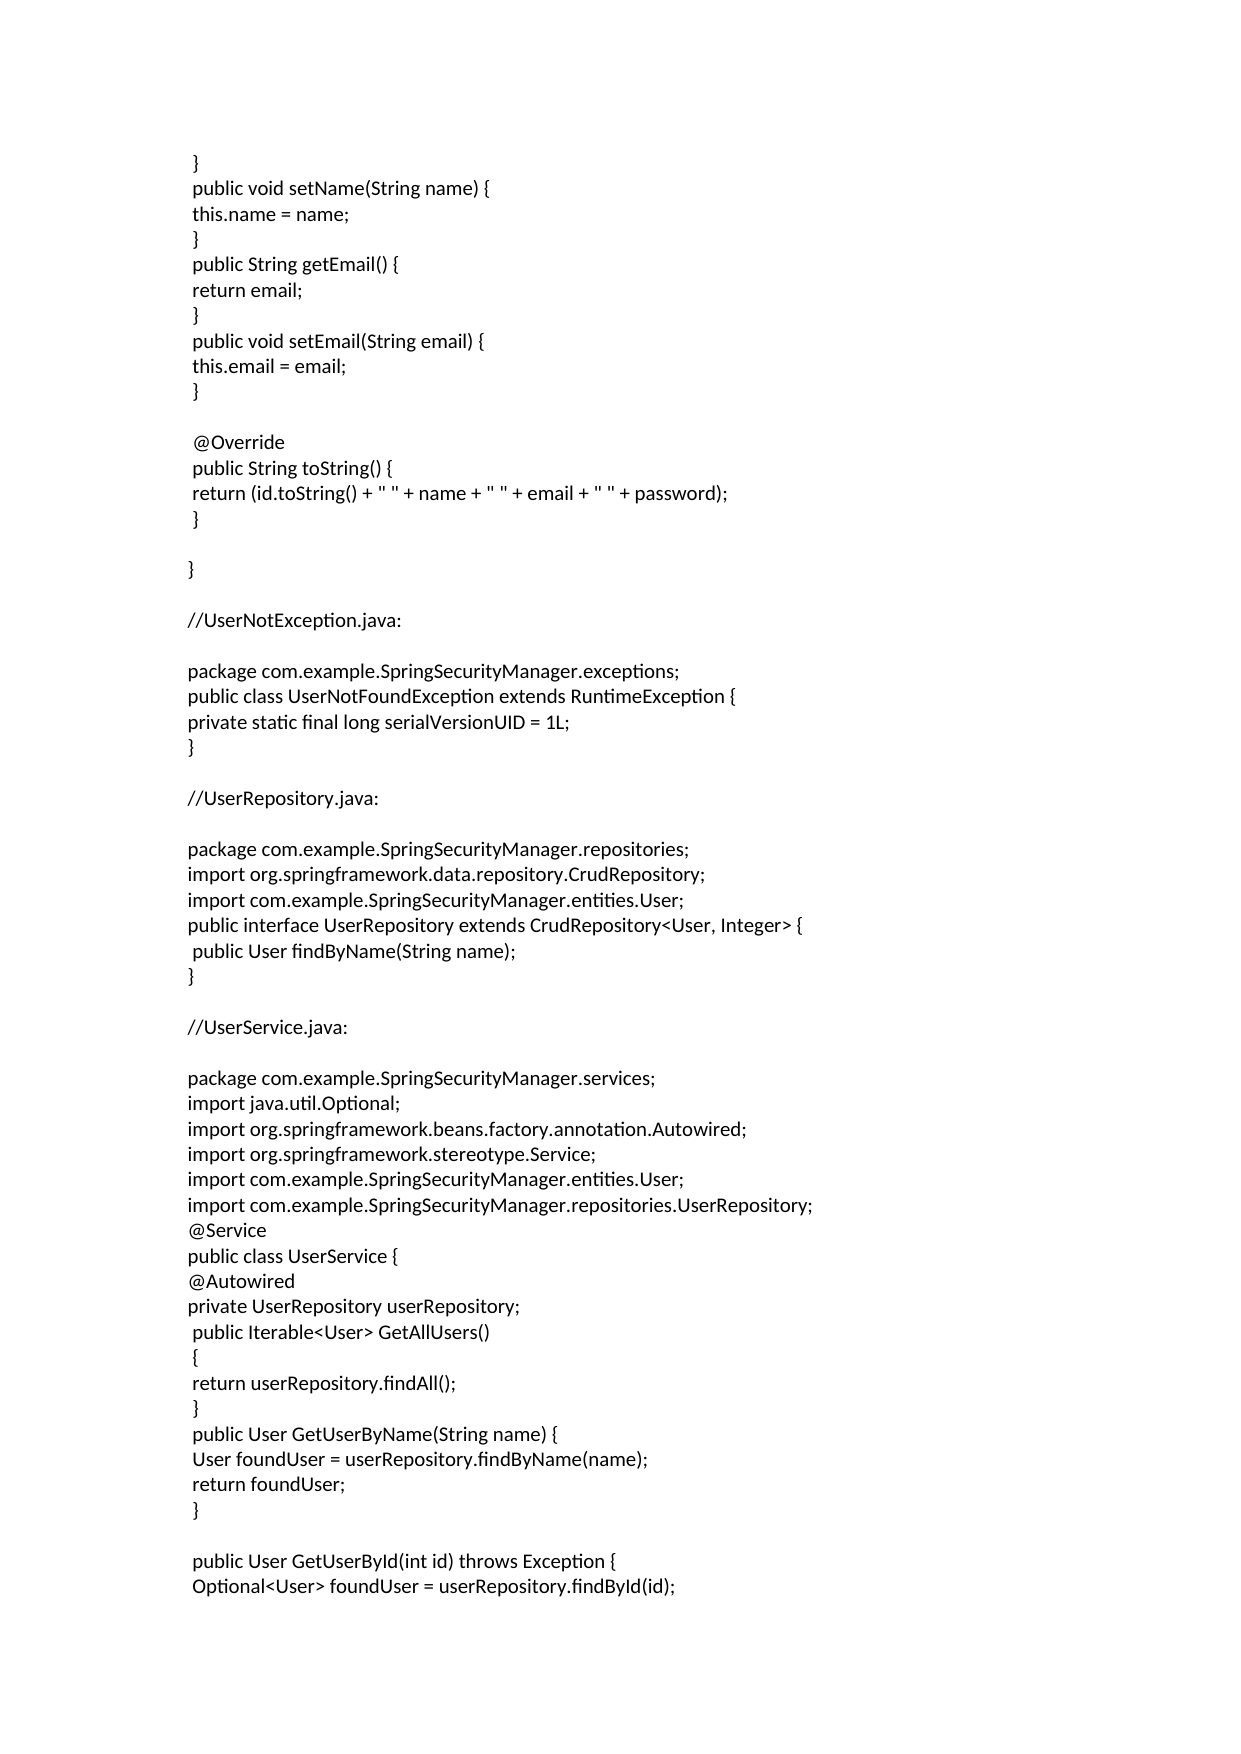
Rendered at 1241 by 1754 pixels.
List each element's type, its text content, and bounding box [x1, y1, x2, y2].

text } [187, 506, 1053, 531]
text public class UserService { [187, 1243, 1053, 1268]
text } [187, 963, 1053, 989]
text //UserNotException.java: [187, 607, 1053, 633]
text import com.example.SpringSecurityManager.entities.User; [187, 1167, 1053, 1192]
text @Autowired [187, 1268, 1053, 1294]
text import com.example.SpringSecurityManager.entities.User; [187, 887, 1053, 912]
text @Override [187, 429, 1053, 455]
text return (id.toString() + " " + name + " " + email + " " + password); [187, 480, 1053, 506]
text } [187, 1395, 1053, 1421]
text public User GetUserByName(String name) { [187, 1421, 1053, 1446]
text import org.springframework.stereotype.Service; [187, 1141, 1053, 1167]
text public Iterable<User> GetAllUsers() [187, 1319, 1053, 1344]
text return email; [187, 277, 1053, 302]
text package com.example.SpringSecurityManager.repositories; [187, 836, 1053, 862]
text import org.springframework.data.repository.CrudRepository; [187, 862, 1053, 887]
text } [187, 302, 1053, 328]
text public User GetUserById(int id) throws Exception { [187, 1548, 1053, 1573]
text import org.springframework.beans.factory.annotation.Autowired; [187, 1116, 1053, 1141]
text } [187, 150, 1053, 175]
text import java.util.Optional; [187, 1090, 1053, 1116]
text return foundUser; [187, 1472, 1053, 1497]
text public String toString() { [187, 455, 1053, 480]
text public void setEmail(String email) { [187, 328, 1053, 353]
text public interface UserRepository extends CrudRepository<User, Integer> { [187, 912, 1053, 938]
text return userRepository.findAll(); [187, 1370, 1053, 1395]
text this.name = name; [187, 201, 1053, 226]
text public void setName(String name) { [187, 175, 1053, 201]
text Optional<User> foundUser = userRepository.findById(id); [187, 1573, 1053, 1599]
text } [187, 379, 1053, 404]
text public class UserNotFoundException extends RuntimeException { [187, 684, 1053, 709]
text public String getEmail() { [187, 252, 1053, 277]
text //UserService.java: [187, 1014, 1053, 1039]
text } [187, 734, 1053, 760]
text } [187, 557, 1053, 582]
text User foundUser = userRepository.findByName(name); [187, 1446, 1053, 1472]
text private static final long serialVersionUID = 1L; [187, 709, 1053, 734]
text package com.example.SpringSecurityManager.services; [187, 1065, 1053, 1090]
text @Service [187, 1217, 1053, 1243]
text } [187, 226, 1053, 252]
text { [187, 1344, 1053, 1370]
text package com.example.SpringSecurityManager.exceptions; [187, 658, 1053, 684]
text import com.example.SpringSecurityManager.repositories.UserRepository; [187, 1192, 1053, 1217]
text //UserRepository.java: [187, 785, 1053, 811]
text public User findByName(String name); [187, 938, 1053, 963]
text private UserRepository userRepository; [187, 1294, 1053, 1319]
text this.email = email; [187, 353, 1053, 379]
text } [187, 1497, 1053, 1522]
